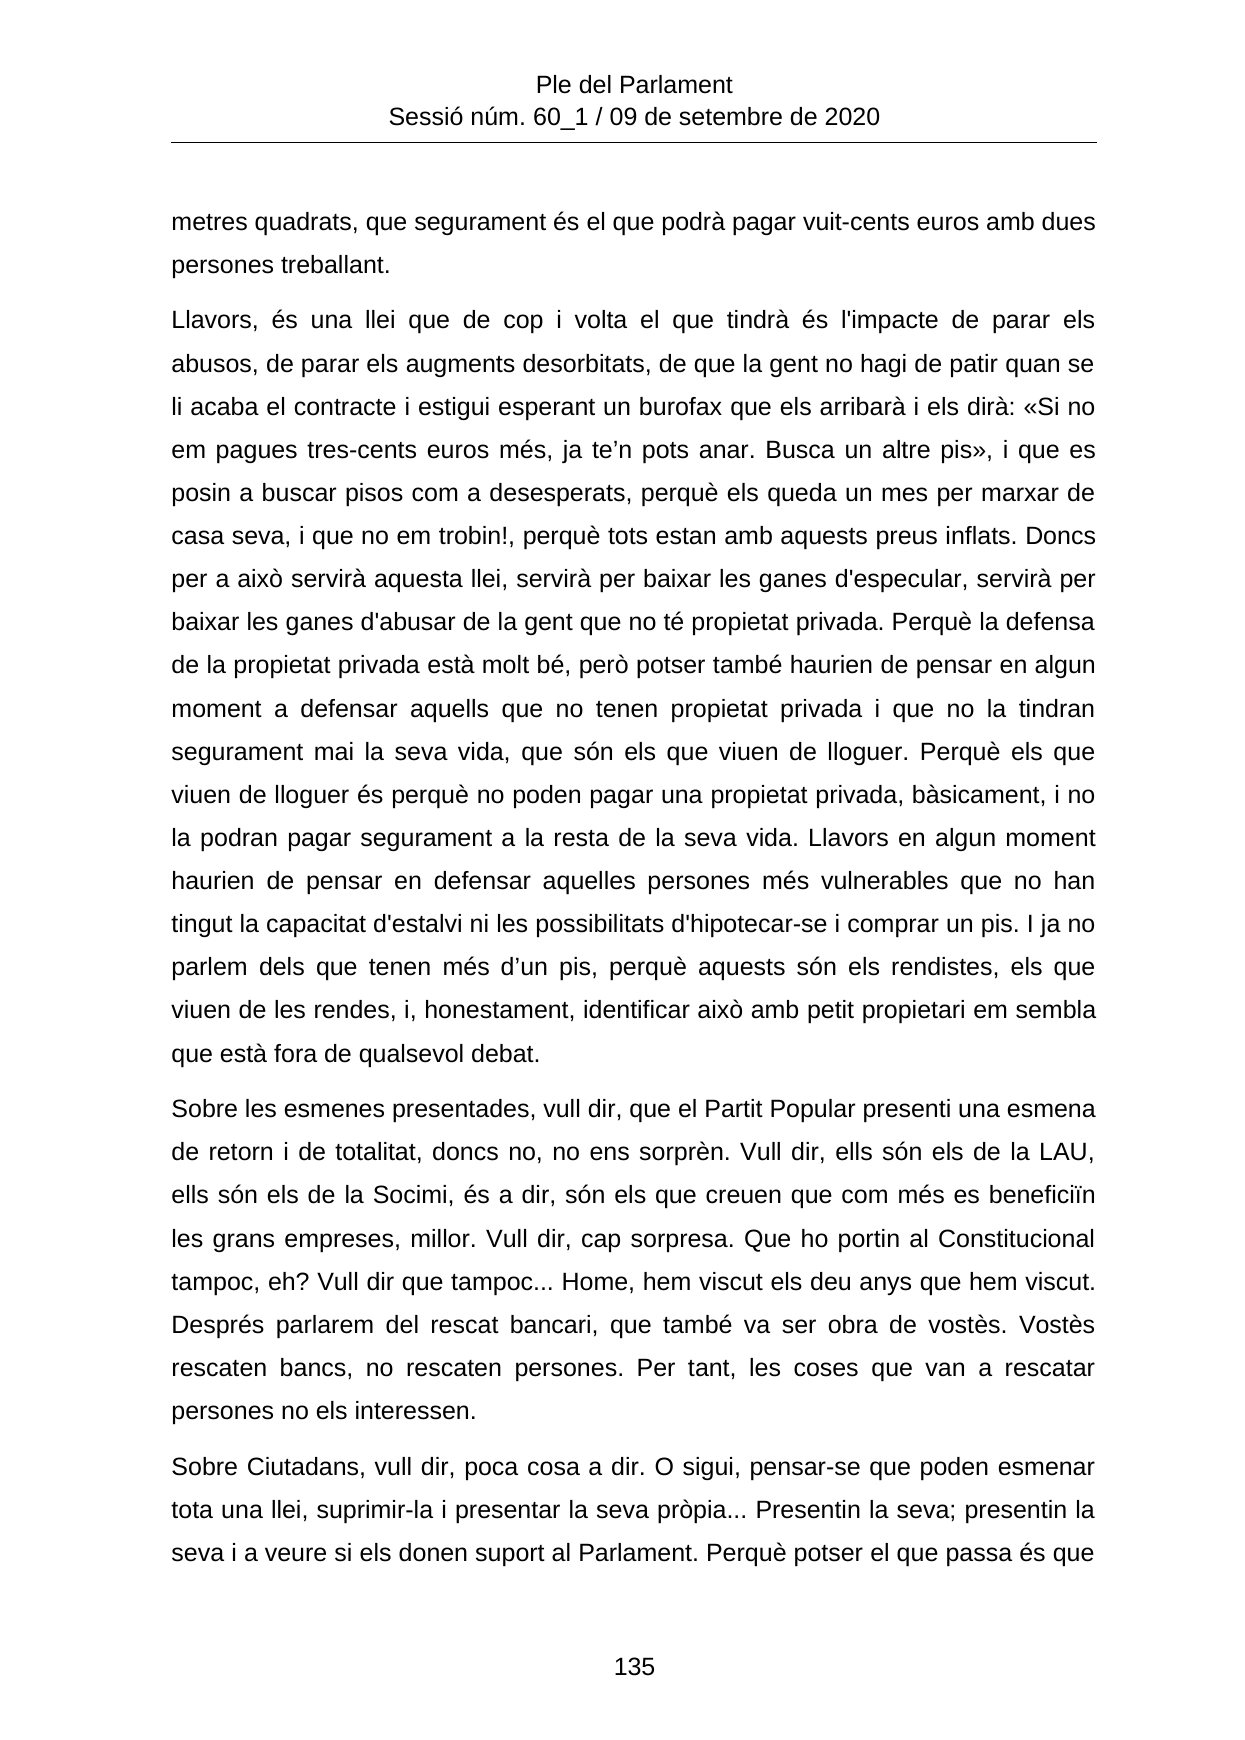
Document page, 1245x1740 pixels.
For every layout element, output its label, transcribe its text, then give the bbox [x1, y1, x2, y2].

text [171, 207, 1097, 279]
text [171, 1452, 1097, 1567]
text Llavors, és una llei que de cop i volta el que tindrà és l'impacte de parar els abusos, de parar els augments desorbitats, de que la gent no hagi de patir quan se li acaba el contracte i estigui esperant un burofax que els arribarà i els dirà: «Si no em pagues tres-cents euros més, ja te’n pots anar. Busca un altre pis», i que es posin a buscar pisos com a desesperats, perquè els queda un mes per marxar de casa seva, i que no em trobin!, perquè tots estan amb aquests preus inflats. Doncs per a això servirà aquesta llei, servirà per baixar les ganes d'especular, servirà per baixar les ganes d'abusar de la gent que no té propietat privada. Perquè la defensa de la propietat privada està molt bé, però potser també haurien de pensar en algun moment a defensar aquells que no tenen propietat privada i que no la tindran segurament mai la seva vida, que són els que viuen de lloguer. Perquè els que viuen de lloguer és perquè no poden pagar una propietat privada, bàsicament, i no la podran pagar segurament a la resta de la seva vida. Llavors en algun moment haurien de pensar en defensar aquelles persones més vulnerables que no han tingut la capacitat d'estalvi ni les possibilitats d'hipotecar-se i comprar un pis. I ja no parlem dels que tenen més d’un pis, perquè aquests són els rendistes, els que viuen de les rendes, i, honestament, identificar això amb petit propietari em sembla que està fora de qualsevol debat. [171, 306, 1097, 1067]
text Sobre les esmenes presentades, vull dir, que el Partit Popular presenti una esmena de retorn i de totalitat, doncs no, no ens sorprèn. Vull dir, ells són els de la LAU, ells són els de la Socimi, és a dir, són els que creuen que com més es beneficiïn les grans empreses, millor. Vull dir, cap sorpresa. Que ho portin al Constitucional tampoc, eh? Vull dir que tampoc... Home, hem viscut els deu anys que hem viscut. Després parlarem del rescat bancari, que també va ser obra de vostès. Vostès rescaten bancs, no rescaten persones. Per tant, les coses que van a rescatar persones no els interessen. [171, 1094, 1097, 1425]
